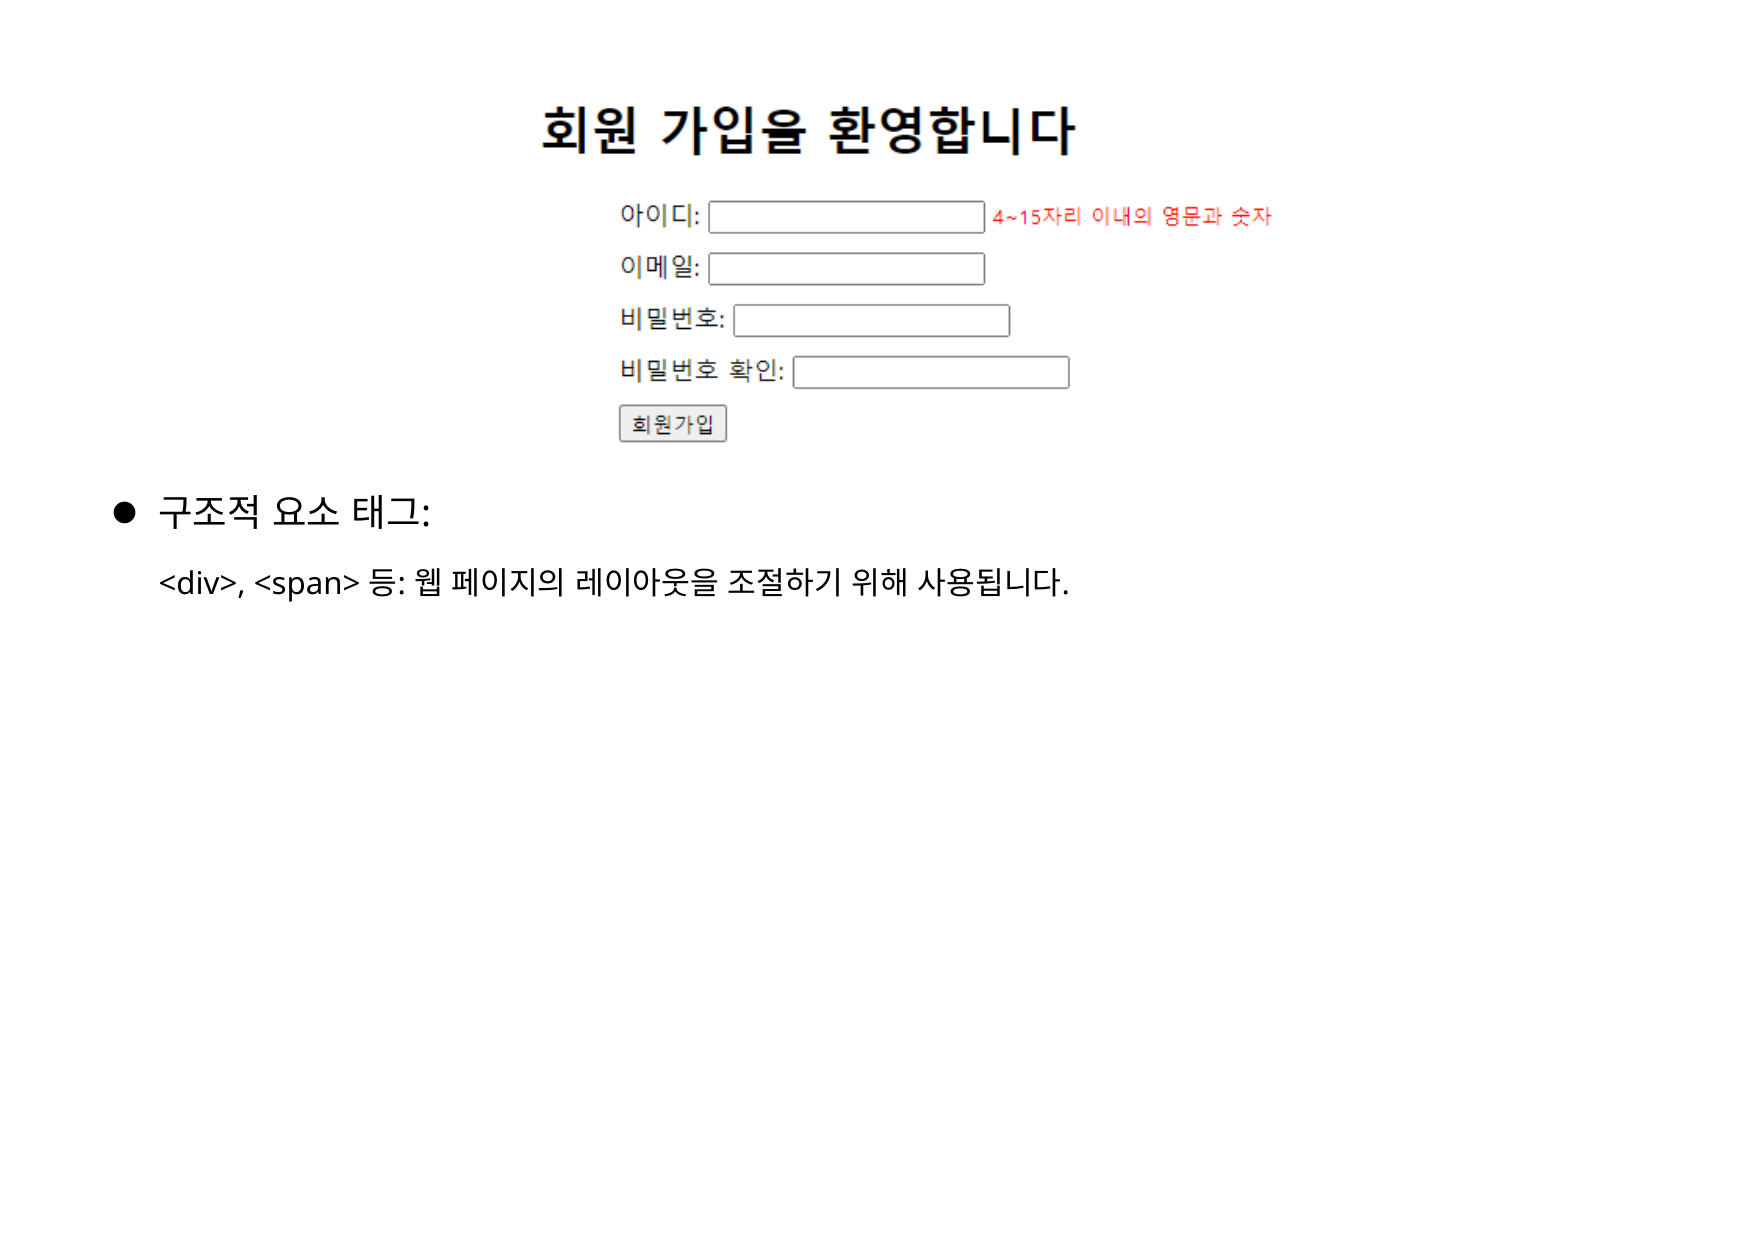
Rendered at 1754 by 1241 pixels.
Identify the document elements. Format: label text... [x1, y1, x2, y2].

subtitle 구조적 요소 태그: [110, 483, 1679, 537]
text <div>, <span> 등: 웹 페이지의 레이아웃을 조절하기 위해 사용됩니다. [117, 558, 1679, 603]
picture [538, 75, 1300, 455]
